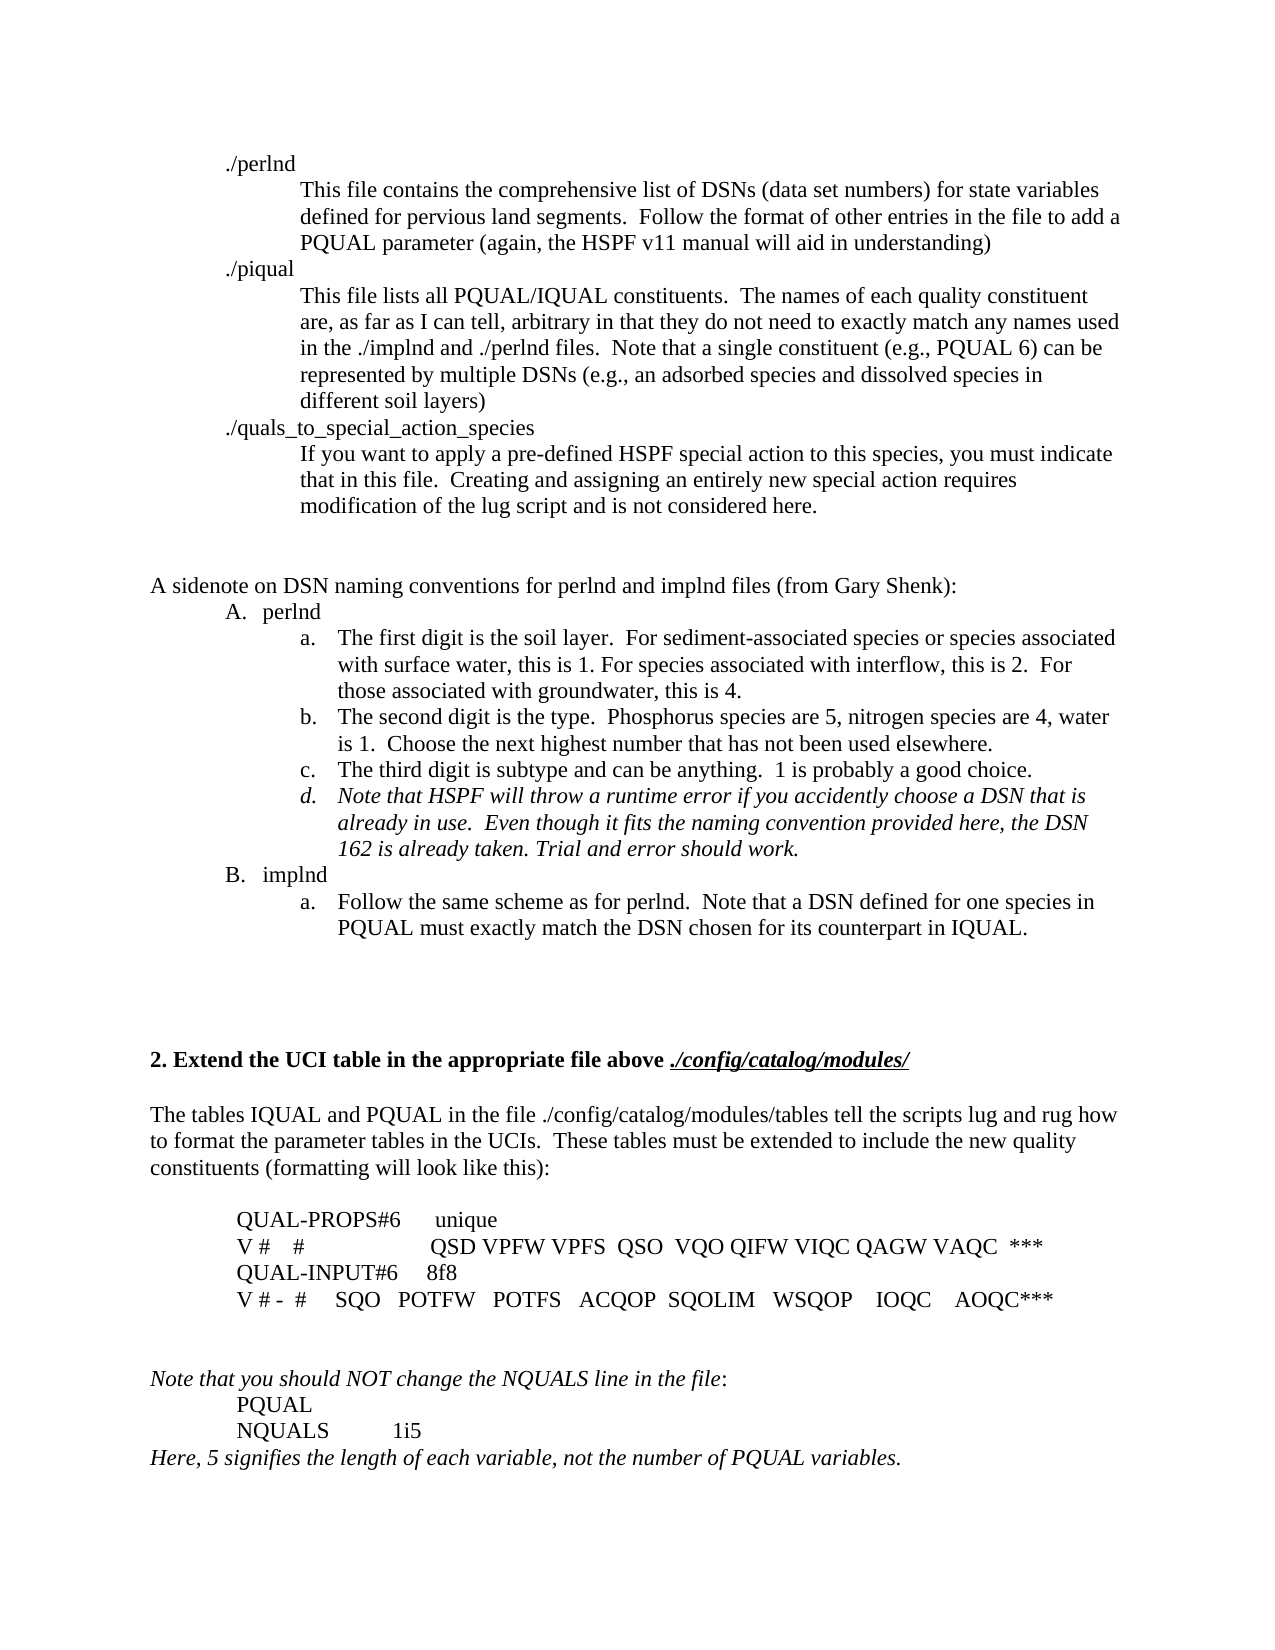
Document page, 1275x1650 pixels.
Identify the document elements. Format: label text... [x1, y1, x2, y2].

list The first digit is the soil layer. For sediment-associated species or species associated with surface water, this is 1. For species associated with interflow, this is 2. For those associated with groundwater, this is 4. [300, 624, 1125, 703]
text ./perlnd [150, 150, 1125, 176]
text NQUALS 1i5 [225, 1417, 1125, 1444]
text QUAL-INPUT#6 8f8 [225, 1259, 1125, 1286]
text 2. Extend the UCI table in the appropriate file above ./config/catalog/modules/ [150, 1046, 1125, 1072]
text QUAL-PROPS#6 unique [225, 1207, 1125, 1233]
list Note that HSPF will throw a runtime error if you accidently choose a DSN that is already in use. Even though it fits the naming convention provided here, the DSN 162 is already taken. Trial and error should work. [300, 782, 1125, 862]
list implnd [225, 862, 1125, 888]
text PQUAL [225, 1391, 1125, 1417]
list The second digit is the type. Phosphorus species are 5, nitrogen species are 4, water is 1. Choose the next highest number that has not been used elsewhere. [300, 703, 1125, 756]
text The tables IQUAL and PQUAL in the file ./config/catalog/modules/tables tell the scripts lug and rug how to format the parameter tables in the UCIs. These tables must be extended to include the new quality constituents (formatting will look like this): [150, 1101, 1125, 1180]
list perlnd [225, 598, 1125, 624]
text V # # QSD VPFW VPFS QSO VQO QIFW VIQC QAGW VAQC *** [225, 1233, 1125, 1259]
text Note that you should NOT change the NQUALS line in the file: [150, 1365, 1125, 1391]
text If you want to apply a pre-defined HSPF special action to this species, you must indicate that in this file. Creating and assigning an entirely new special action requires modification of the lug script and is not considered here. [300, 440, 1125, 519]
list The third digit is subtype and can be anything. 1 is probably a good choice. [300, 756, 1125, 782]
text Here, 5 signifies the length of each variable, not the number of PQUAL variables. [150, 1444, 1125, 1470]
list Follow the same scheme as for perlnd. Note that a DSN defined for one species in PQUAL must exactly match the DSN chosen for its counterpart in IQUAL. [300, 888, 1125, 941]
text A sidenote on DSN naming conventions for perlnd and implnd files (from Gary Shenk): [150, 572, 1125, 598]
text ./piqual [150, 255, 1125, 282]
text This file lists all PQUAL/IQUAL constituents. The names of each quality constituent are, as far as I can tell, arbitrary in that they do not need to exactly match any names used in the ./implnd and ./perlnd files. Note that a single constituent (e.g., PQUAL 6) can be represented by multiple DSNs (e.g., an adsorbed species and dissolved species in different soil layers) [300, 282, 1125, 413]
text V # - # SQO POTFW POTFS ACQOP SQOLIM WSQOP IOQC AOQC*** [225, 1286, 1125, 1312]
text ./quals_to_special_action_species [150, 413, 1125, 440]
text This file contains the comprehensive list of DSNs (data set numbers) for state variables defined for pervious land segments. Follow the format of other entries in the file to add a PQUAL parameter (again, the HSPF v11 manual will aid in understanding) [300, 176, 1125, 255]
